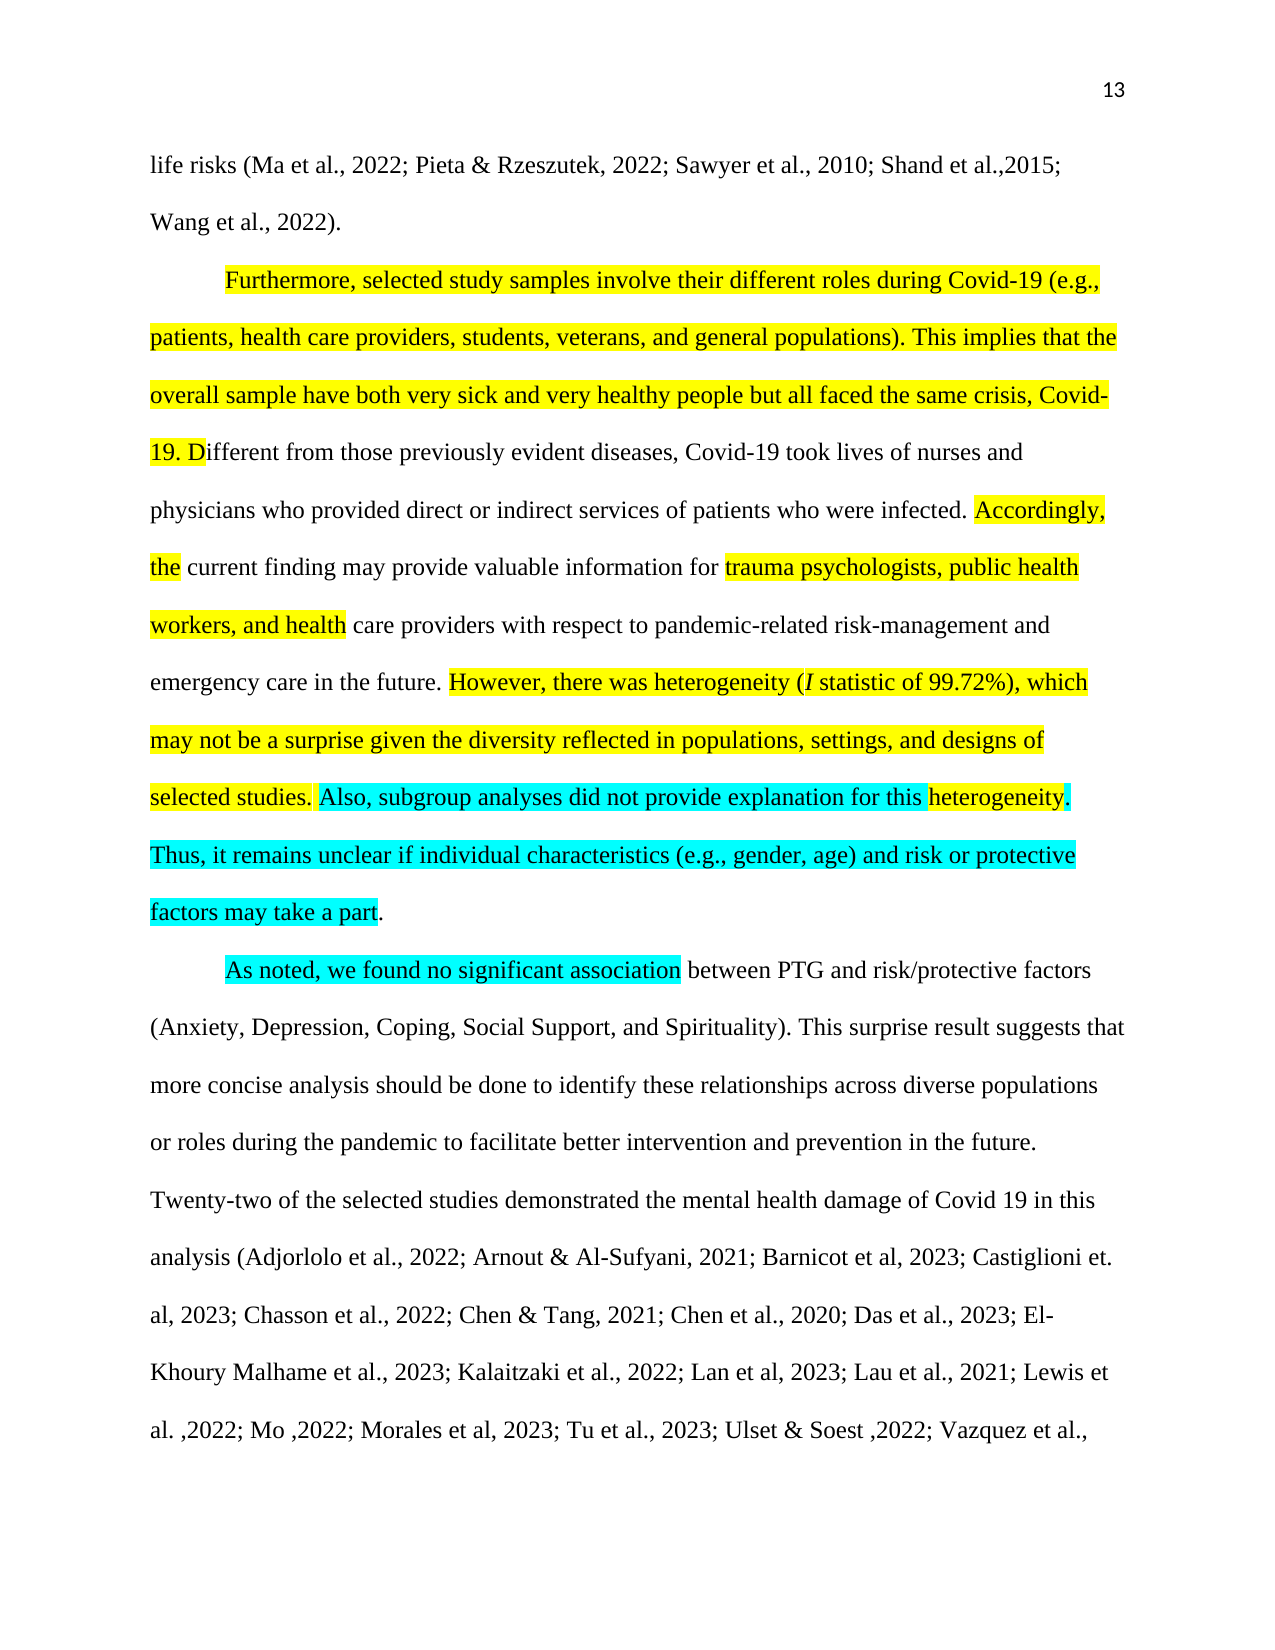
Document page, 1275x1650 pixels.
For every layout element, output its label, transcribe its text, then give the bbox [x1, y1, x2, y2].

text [150, 150, 1125, 236]
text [150, 955, 1125, 1444]
text Furthermore, selected study samples involve their different roles during Covid-19 (e.g., patients, health care providers, students, veterans, and general populations). This implies that the overall sample have both very sick and very healthy people but all faced the same crisis, Covid-19. Different from those previously evident diseases, Covid-19 took lives of nurses and physicians who provided direct or indirect services of patients who were infected. Accordingly, the current finding may provide valuable information for trauma psychologists, public health workers, and health care providers with respect to pandemic-related risk-management and emergency care in the future. However, there was heterogeneity (I statistic of 99.72%), which may not be a surprise given the diversity reflected in populations, settings, and designs of selected studies. Also, subgroup analyses did not provide explanation for this heterogeneity. Thus, it remains unclear if individual characteristics (e.g., gender, age) and risk or protective factors may take a part. [150, 265, 1125, 926]
